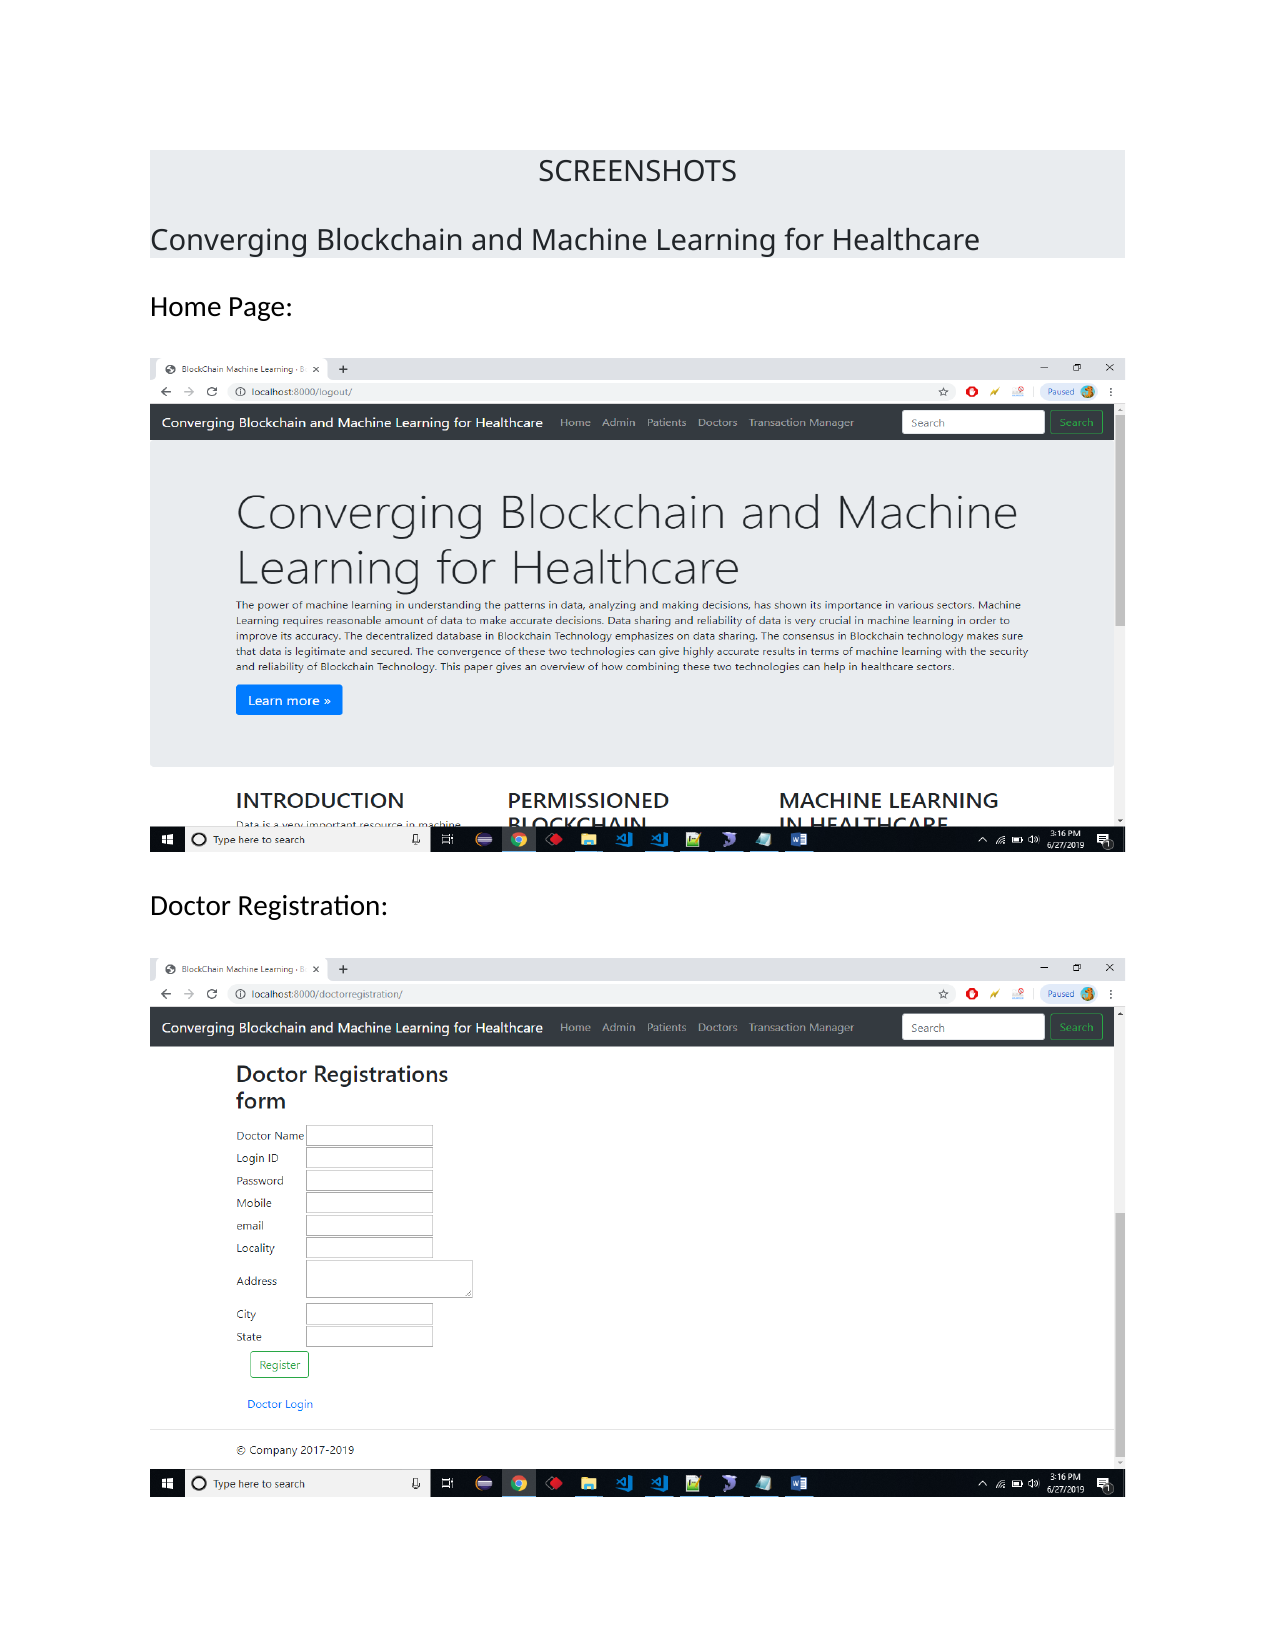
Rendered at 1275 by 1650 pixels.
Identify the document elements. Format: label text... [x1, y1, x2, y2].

text Home Page: [150, 288, 1125, 323]
text Doctor Registration: [150, 887, 1125, 922]
text Converging Blockchain and Machine Learning for Healthcare [150, 219, 1125, 258]
picture [150, 358, 1125, 852]
picture [150, 958, 1125, 1497]
text SCREENSHOTS [150, 150, 1125, 190]
